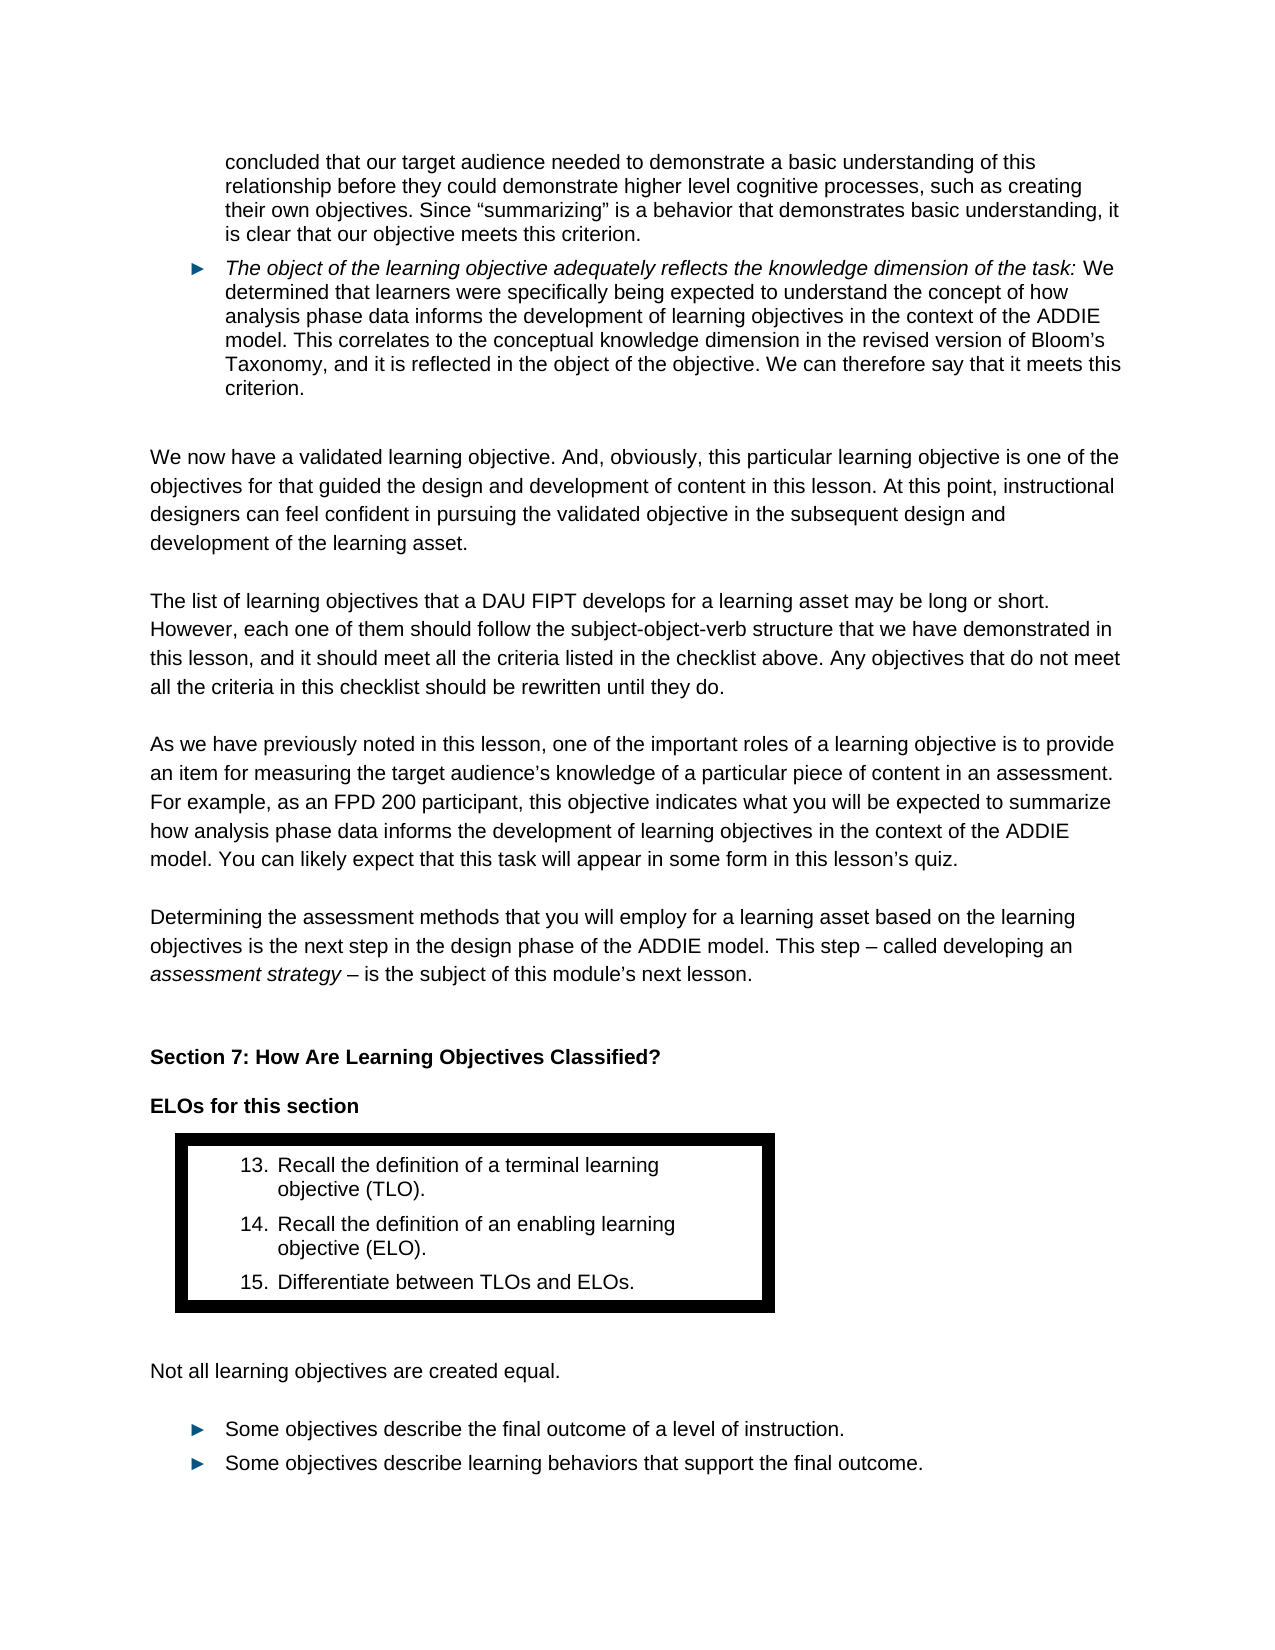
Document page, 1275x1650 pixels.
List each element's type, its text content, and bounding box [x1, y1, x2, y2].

text Some objectives describe the final outcome of a level of instruction. [187, 1417, 1125, 1441]
text Not all learning objectives are created equal. [150, 1359, 1125, 1383]
text Determining the assessment methods that you will employ for a learning asset based on the learning objectives is the next step in the design phase of the ADDIE model. This step – called developing an assessment strategy – is the subject of this module’s next lesson. [150, 905, 1125, 986]
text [187, 150, 1125, 246]
text The object of the learning objective adequately reflects the knowledge dimension of the task: We determined that learners were specifically being expected to understand the concept of how analysis phase data informs the development of learning objectives in the context of the ADDIE model. This correlates to the conceptual knowledge dimension in the revised version of Bloom’s Taxonomy, and it is reflected in the object of the objective. We can therefore say that it meets this criterion. [187, 256, 1125, 400]
text As we have previously noted in this lesson, one of the important roles of a learning objective is to provide an item for measuring the target audience’s knowledge of a particular piece of content in an assessment. For example, as an FPD 200 participant, this objective indicates what you will be expected to summarize how analysis phase data informs the development of learning objectives in the context of the ADDIE model. You can likely expect that this task will appear in some form in this lesson’s quiz. [150, 732, 1125, 871]
subtitle ELOs for this section [150, 1094, 1125, 1118]
text Some objectives describe learning behaviors that support the final outcome. [187, 1451, 1125, 1475]
text The list of learning objectives that a DAU FIPT develops for a learning asset may be long or short. However, each one of them should follow the subject-object-verb structure that we have demonstrated in this lesson, and it should meet all the criteria listed in the checklist above. Any objectives that do not meet all the criteria in this checklist should be rewritten until they do. [150, 588, 1125, 699]
text We now have a validated learning objective. And, obviously, this particular learning objective is one of the objectives for that guided the design and development of content in this lesson. At this point, instructional designers can feel confident in pursuing the validated objective in the subsequent design and development of the learning asset. [150, 445, 1125, 555]
subtitle Section 7: How Are Learning Objectives Classified? [150, 1045, 1125, 1069]
